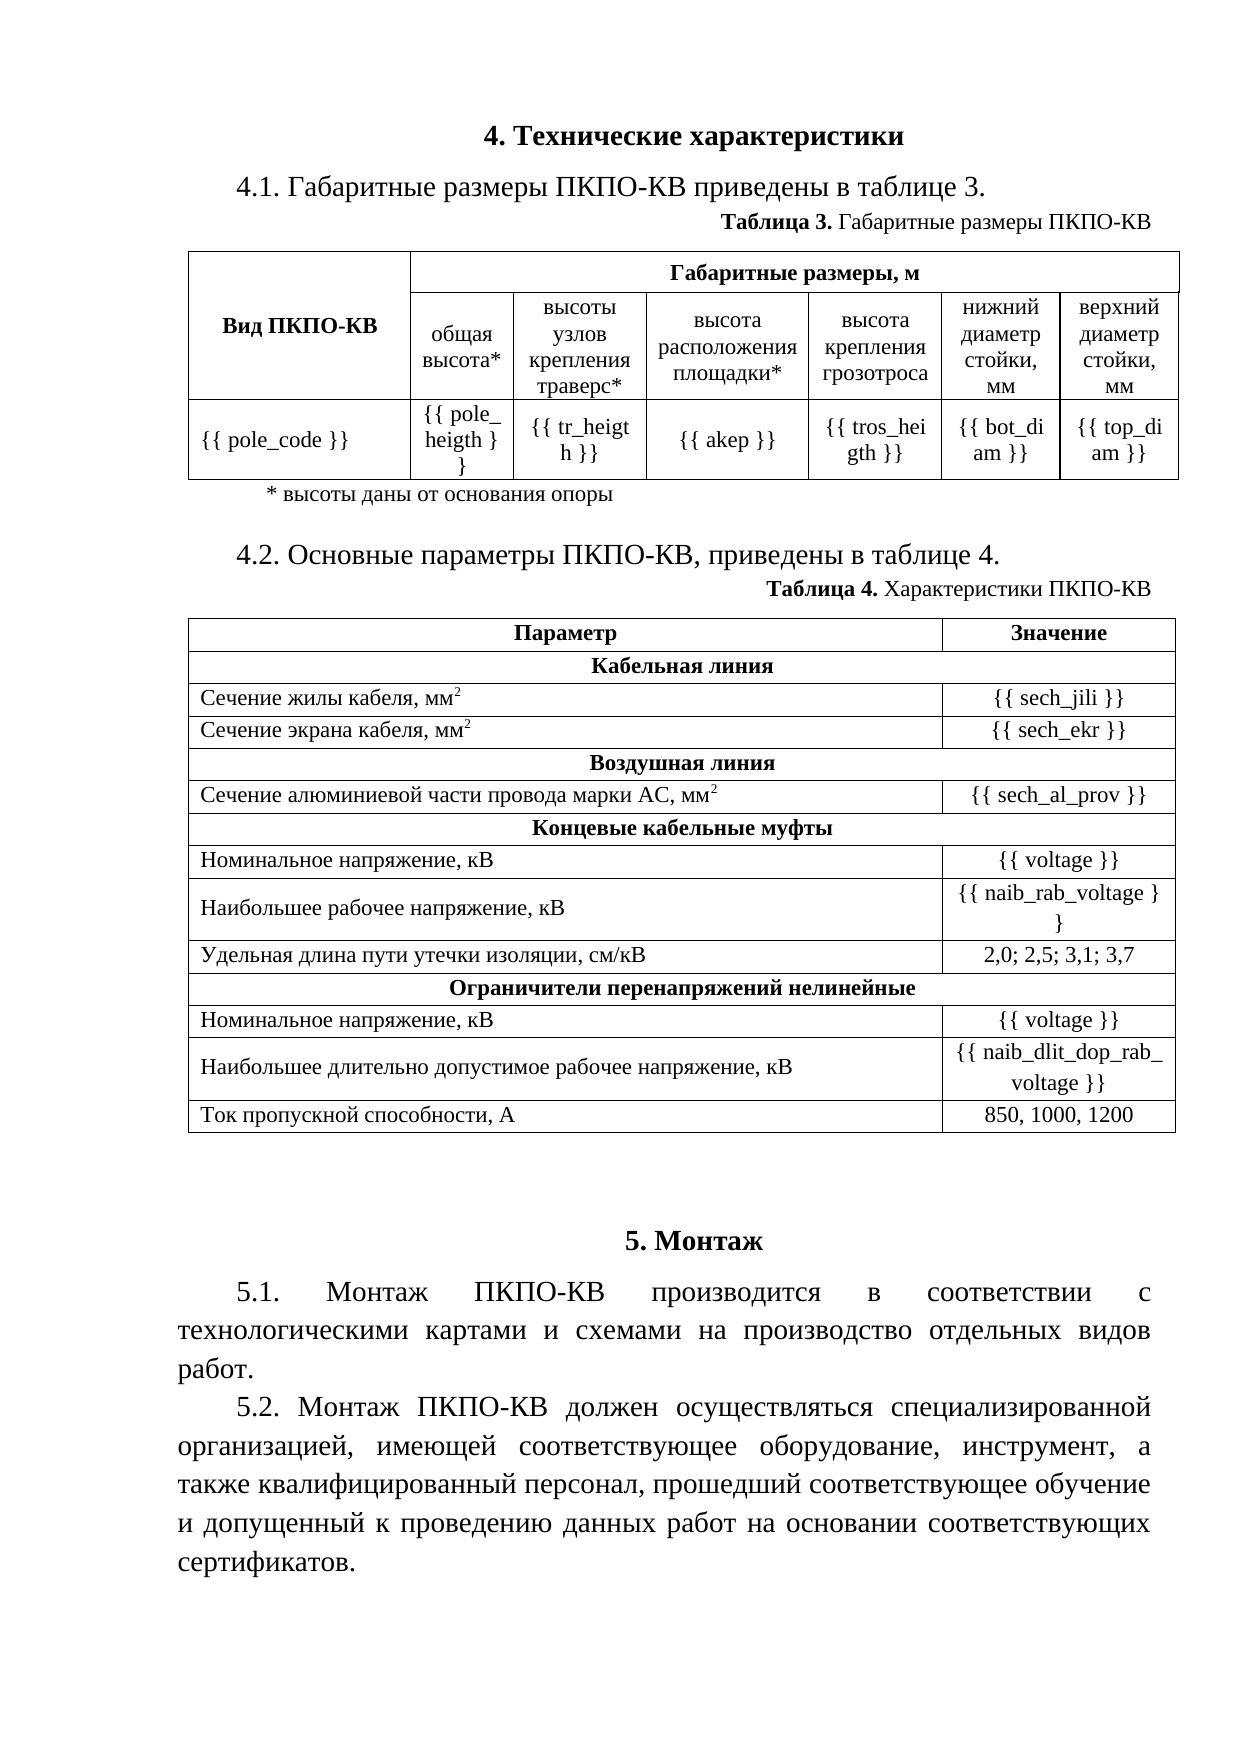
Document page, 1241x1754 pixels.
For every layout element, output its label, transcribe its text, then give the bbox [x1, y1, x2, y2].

table_header Вид ПКПО-КВ [189, 252, 410, 399]
table_cell 850, 1000, 1200 [943, 1101, 1175, 1132]
table_cell Сечение экрана кабеля, мм2 [189, 717, 942, 748]
table_cell высоты узлов крепления траверс* [514, 293, 646, 399]
table_cell Воздушная линия [189, 749, 1175, 780]
table_cell высота расположения площадки* [647, 293, 808, 399]
text 4.1. Габаритные размеры ПКПО-КВ приведены в таблице 3. [177, 169, 1152, 203]
table_cell {{ voltage }} [943, 1006, 1175, 1037]
text Таблица 3. Габаритные размеры ПКПО-КВ [177, 208, 1152, 234]
table_cell Сечение алюминиевой части провода марки АС, мм2 [189, 781, 942, 813]
table_cell {{ top_diam }} [1061, 400, 1178, 479]
table_cell {{ tros_heigth }} [809, 400, 941, 479]
table_cell Сечение жилы кабеля, мм2 [189, 684, 942, 716]
table_cell {{ sech_ekr }} [943, 717, 1175, 748]
text 4.2. Основные параметры ПКПО-КВ, приведены в таблице 4. [177, 537, 1152, 570]
table_cell Наибольшее длительно допустимое рабочее напряжение, кВ [189, 1038, 942, 1100]
table_header Габаритные размеры, м [411, 252, 1179, 292]
table_cell {{ sech_jili }} [943, 684, 1175, 716]
table_cell верхний диаметр стойки, мм [1061, 293, 1178, 399]
table_cell Наибольшее рабочее напряжение, кВ [189, 879, 942, 940]
table_cell {{ voltage }} [943, 846, 1175, 877]
table_cell {{ naib_rab_voltage }} [943, 879, 1175, 940]
table_cell нижний диаметр стойки, мм [942, 293, 1059, 399]
table_cell высота крепления грозотроса [809, 293, 941, 399]
text 5.2. Монтаж ПКПО-КВ должен осуществляться специализированной организацией, имеющей соответствующее оборудование, инструмент, а также квалифицированный персонал, прошедший соответствующее обучение и допущенный к проведению данных работ на основании соответствующих сертификатов. [177, 1389, 1152, 1577]
table_cell общая высота* [411, 293, 513, 399]
table_cell Ток пропускной способности, А [189, 1101, 942, 1132]
table_header Параметр [189, 619, 942, 651]
table_cell Удельная длина пути утечки изоляции, см/кВ [189, 941, 942, 972]
text 5. Монтаж [177, 1223, 1152, 1256]
table_cell Концевые кабельные муфты [189, 814, 1175, 845]
text 5.1. Монтаж ПКПО-КВ производится в соответствии с технологическими картами и схемами на производство отдельных видов работ. [177, 1274, 1152, 1384]
table_cell {{ pole_code }} [189, 400, 410, 479]
table_cell {{ tr_heigth }} [514, 400, 646, 479]
table_cell 2,0; 2,5; 3,1; 3,7 [943, 941, 1175, 972]
table_cell Кабельная линия [189, 652, 1175, 683]
table_cell {{ akep }} [647, 400, 808, 479]
table_cell Номинальное напряжение, кВ [189, 846, 942, 877]
text 4. Технические характеристики [177, 118, 1152, 152]
table_cell {{ pole_heigth }} [411, 400, 513, 479]
table_cell {{ bot_diam }} [942, 400, 1059, 479]
table_cell Ограничители перенапряжений нелинейные [189, 974, 1175, 1005]
text Таблица 4. Характеристики ПКПО-КВ [177, 575, 1152, 602]
table_header Значение [943, 619, 1175, 651]
table_cell {{ naib_dlit_dop_rab_voltage }} [943, 1038, 1175, 1100]
table_cell Номинальное напряжение, кВ [189, 1006, 942, 1037]
text * высоты даны от основания опоры [177, 480, 1152, 506]
table_cell {{ sech_al_prov }} [943, 781, 1175, 813]
